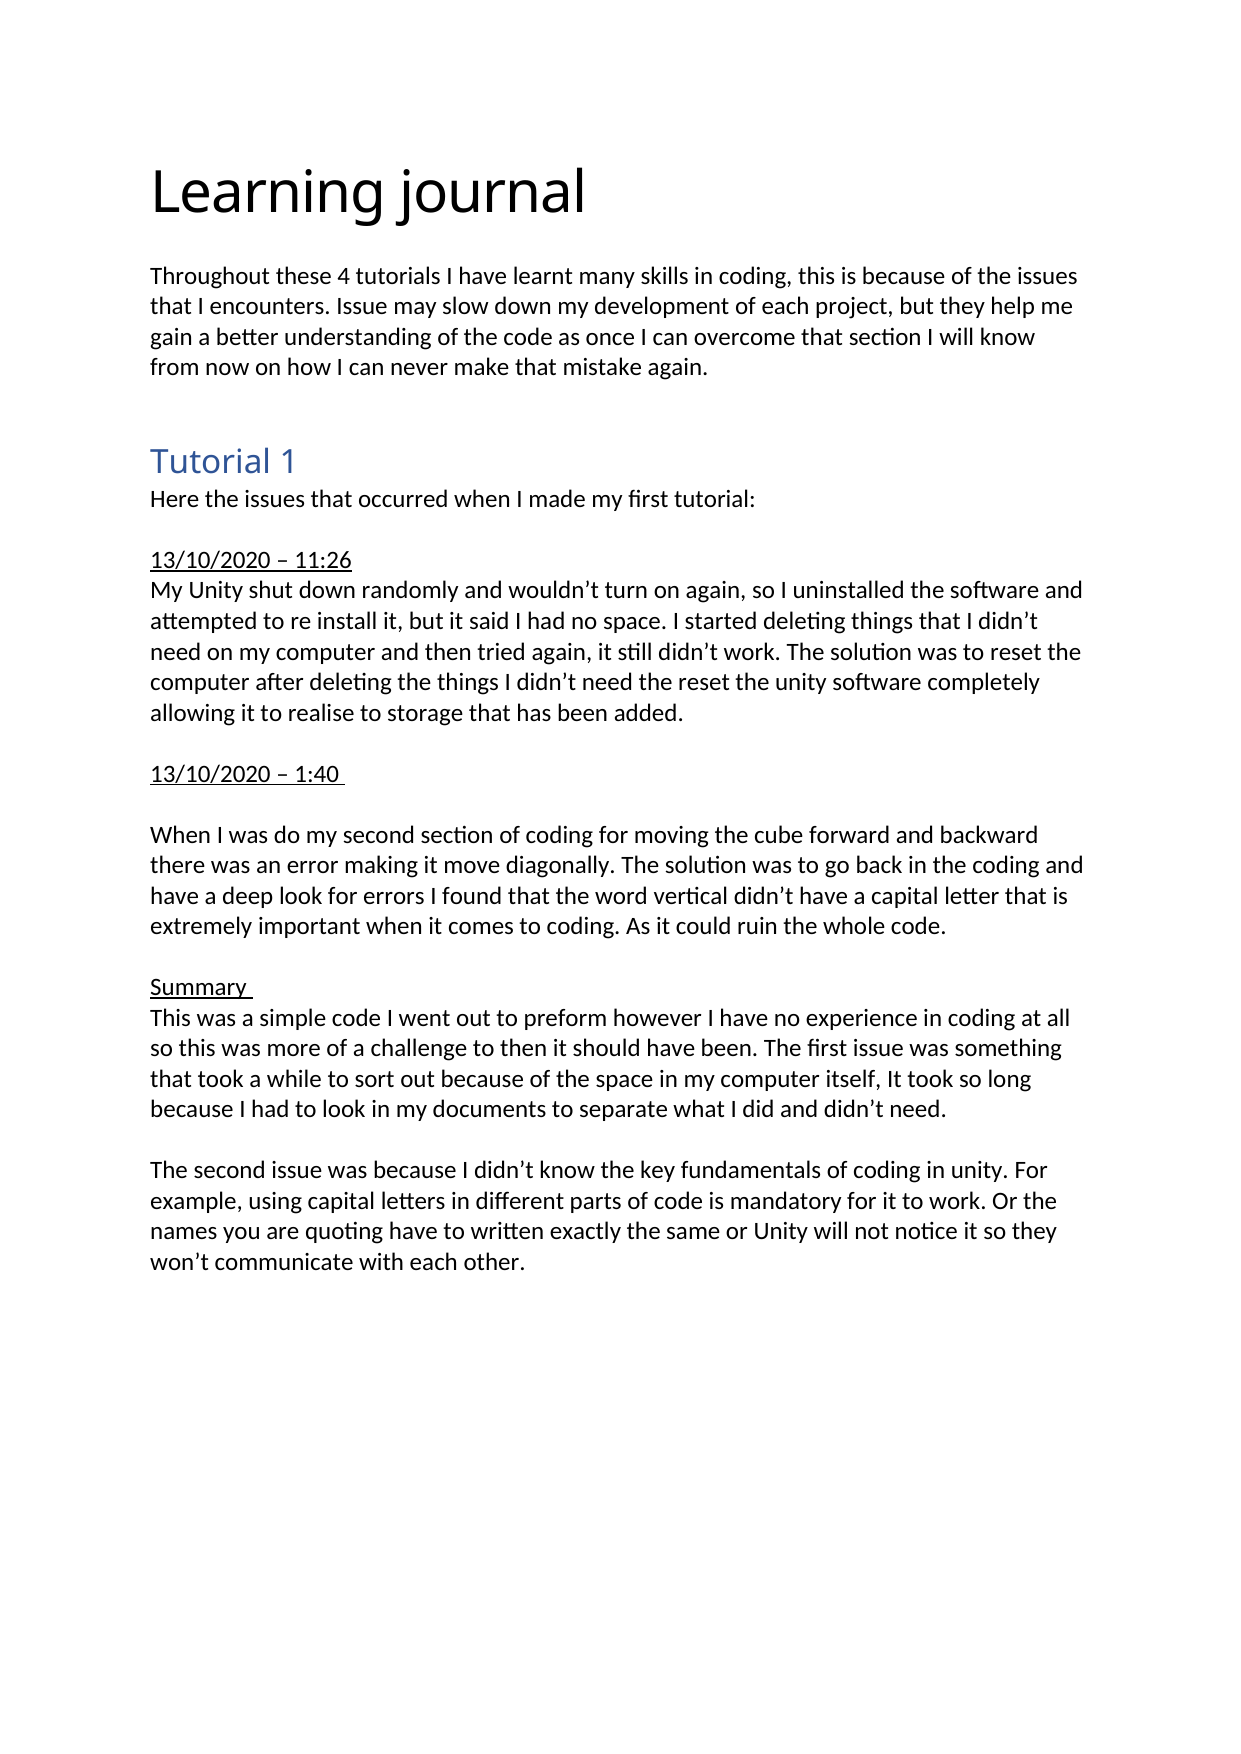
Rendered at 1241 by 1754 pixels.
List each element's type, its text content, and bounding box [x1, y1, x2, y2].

text Throughout these 4 tutorials I have learnt many skills in coding, this is because of the issues that I encounters. Issue may slow down my development of each project, but they help me gain a better understanding of the code as once I can overcome that section I will know from now on how I can never make that mistake again. [150, 260, 1090, 382]
text When I was do my second section of coding for moving the cube forward and backward there was an error making it move diagonally. The solution was to go back in the coding and have a deep look for errors I found that the word vertical didn’t have a capital letter that is extremely important when it comes to coding. As it could ruin the whole code. [150, 819, 1090, 941]
text Here the issues that occurred when I made my first tutorial: [150, 483, 1090, 513]
text My Unity shut down randomly and wouldn’t turn on again, so I uninstalled the software and attempted to re install it, but it said I had no space. I started deleting things that I didn’t need on my computer and then tried again, it still didn’t work. The solution was to reset the computer after deleting the things I didn’t need the reset the unity software completely allowing it to realise to storage that has been added. [150, 574, 1090, 727]
text 13/10/2020 – 11:26 [150, 544, 1090, 574]
text Summary [150, 971, 1090, 1002]
text This was a simple code I went out to preform however I have no experience in coding at all so this was more of a challenge to then it should have been. The first issue was something that took a while to sort out because of the space in my computer itself, It took so long because I had to look in my documents to separate what I did and didn’t need. [150, 1002, 1090, 1124]
subtitle Tutorial 1 [150, 438, 1090, 483]
text 13/10/2020 – 1:40 [150, 758, 1090, 788]
text The second issue was because I didn’t know the key fundamentals of coding in unity. For example, using capital letters in different parts of code is mandatory for it to work. Or the names you are quoting have to written exactly the same or Unity will not notice it so they won’t communicate with each other. [150, 1154, 1090, 1277]
title Learning journal [150, 150, 1090, 229]
